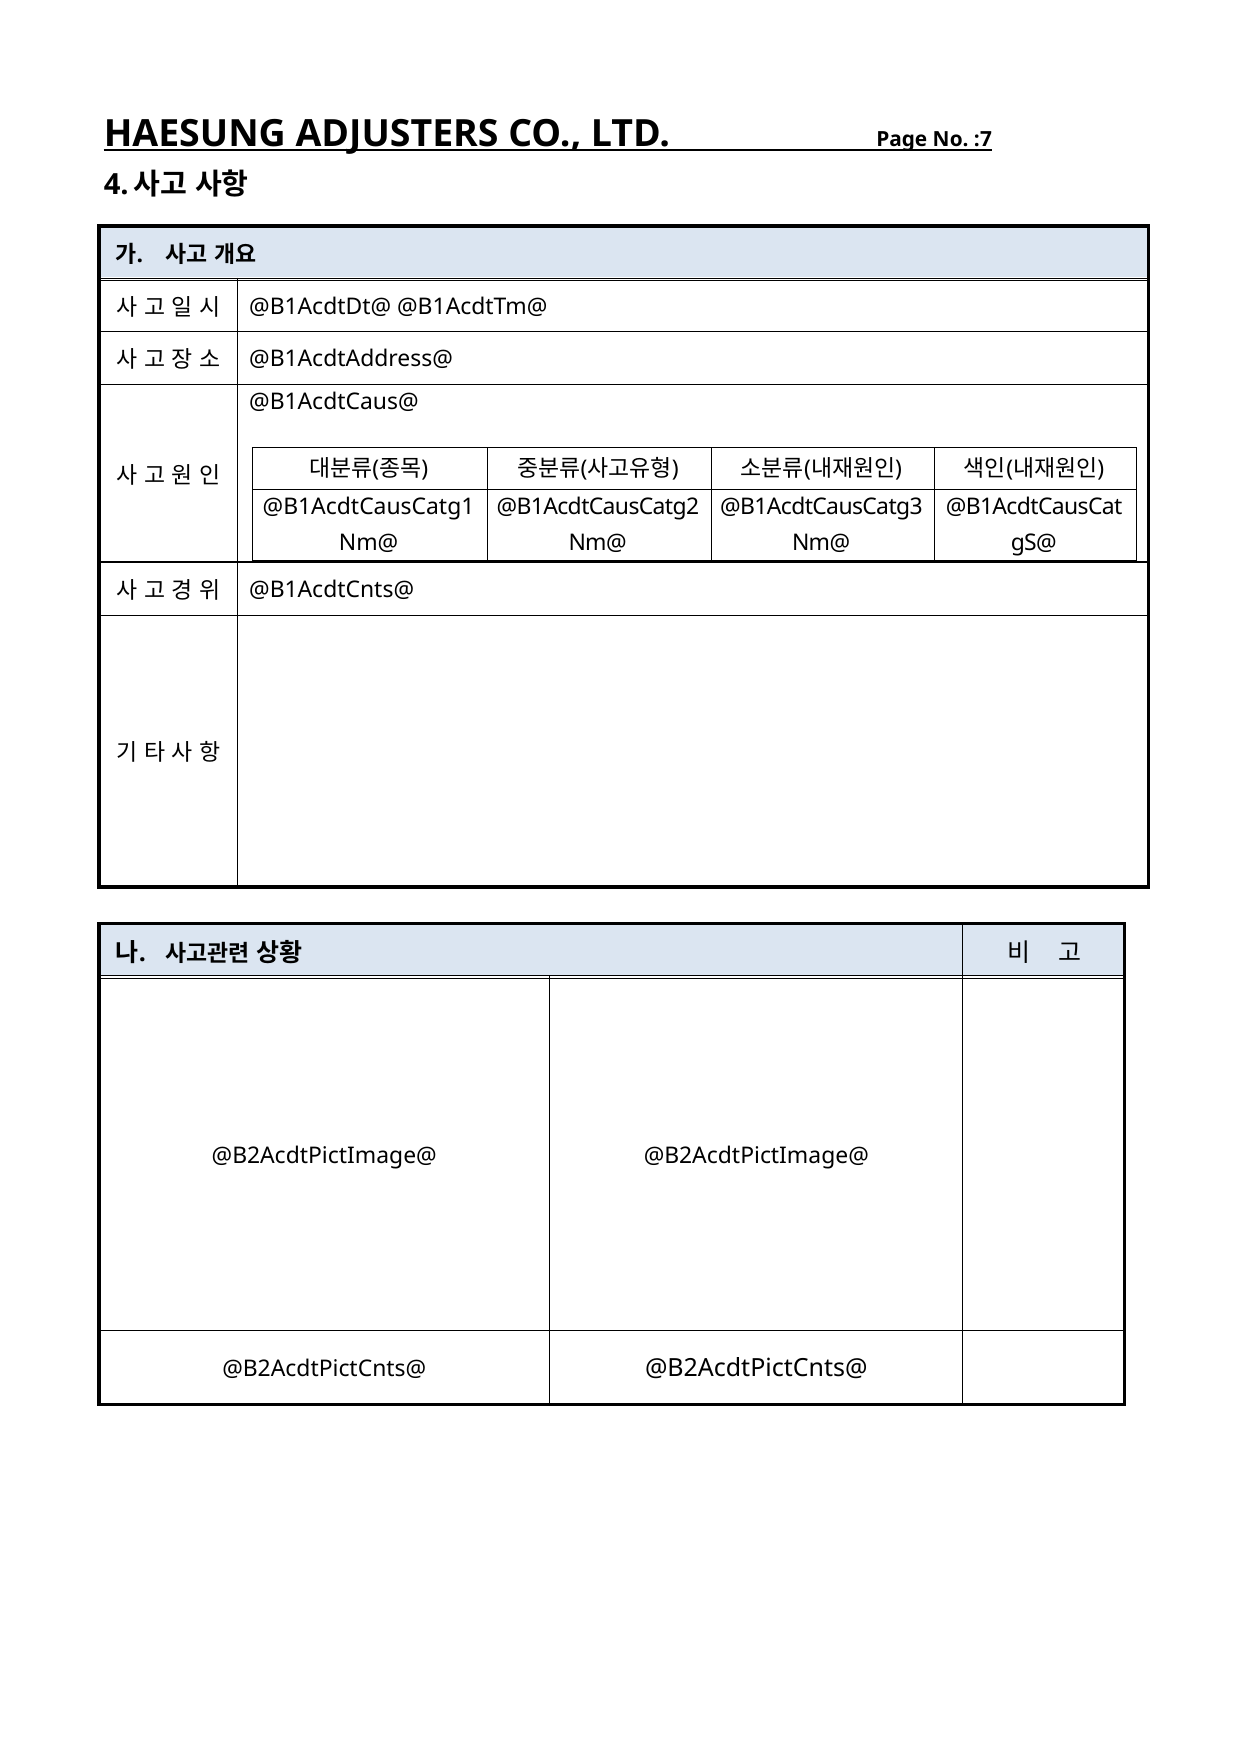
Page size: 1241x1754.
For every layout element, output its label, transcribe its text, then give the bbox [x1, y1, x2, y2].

table_cell [963, 1331, 1123, 1403]
table_cell [238, 616, 1147, 885]
table_cell @B1AcdtDt@ @B1AcdtTm@ [238, 281, 1147, 331]
table_cell @B1AcdtAddress@ [238, 332, 1147, 384]
list 사고 사항 [103, 161, 1137, 203]
table_cell [963, 979, 1123, 1330]
table_cell @B1AcdtCaus@ [238, 385, 1147, 561]
table_cell @B2AcdtPictCnts@ [101, 1331, 549, 1403]
table_cell 사 고 원 인 [101, 385, 237, 561]
table_header 사고관련 상황 [101, 925, 962, 975]
table_cell 기 타 사 항 [101, 616, 237, 885]
table_cell @B1AcdtCnts@ [238, 563, 1147, 614]
table_cell @B2AcdtPictImage@ [101, 979, 549, 1330]
table_cell 사 고 일 시 [101, 281, 237, 331]
table_cell 사 고 경 위 [101, 563, 237, 614]
table_header 비 고 [963, 925, 1123, 975]
table_header 사고 개요 [101, 228, 1147, 277]
table_cell 사 고 장 소 [101, 332, 237, 384]
table_cell @B2AcdtPictCnts@ [550, 1331, 962, 1403]
table_cell @B2AcdtPictImage@ [550, 979, 962, 1330]
